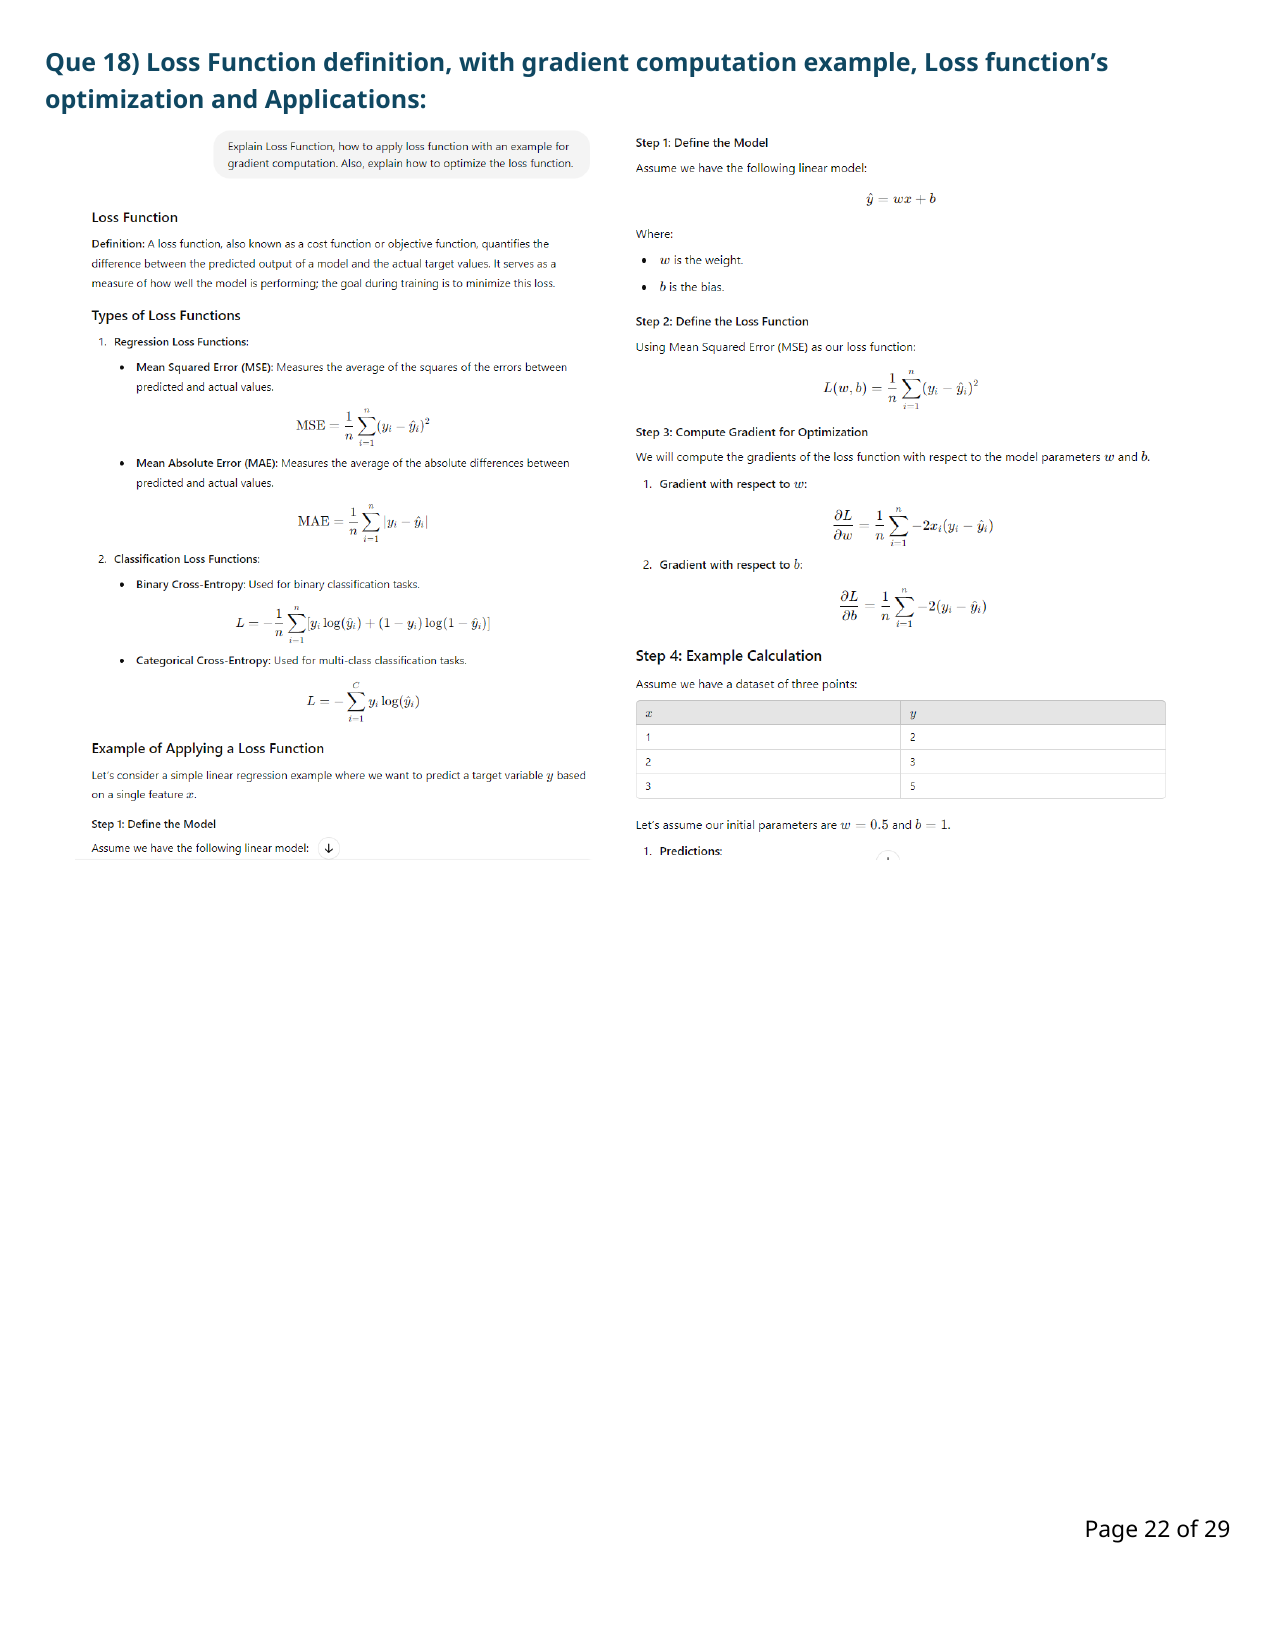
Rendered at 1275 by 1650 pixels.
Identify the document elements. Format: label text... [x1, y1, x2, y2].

picture [75, 126, 623, 860]
picture [628, 130, 1200, 860]
subtitle Que 18) Loss Function definition, with gradient computation example, Loss function’s optimization and Applications: [45, 45, 1230, 116]
